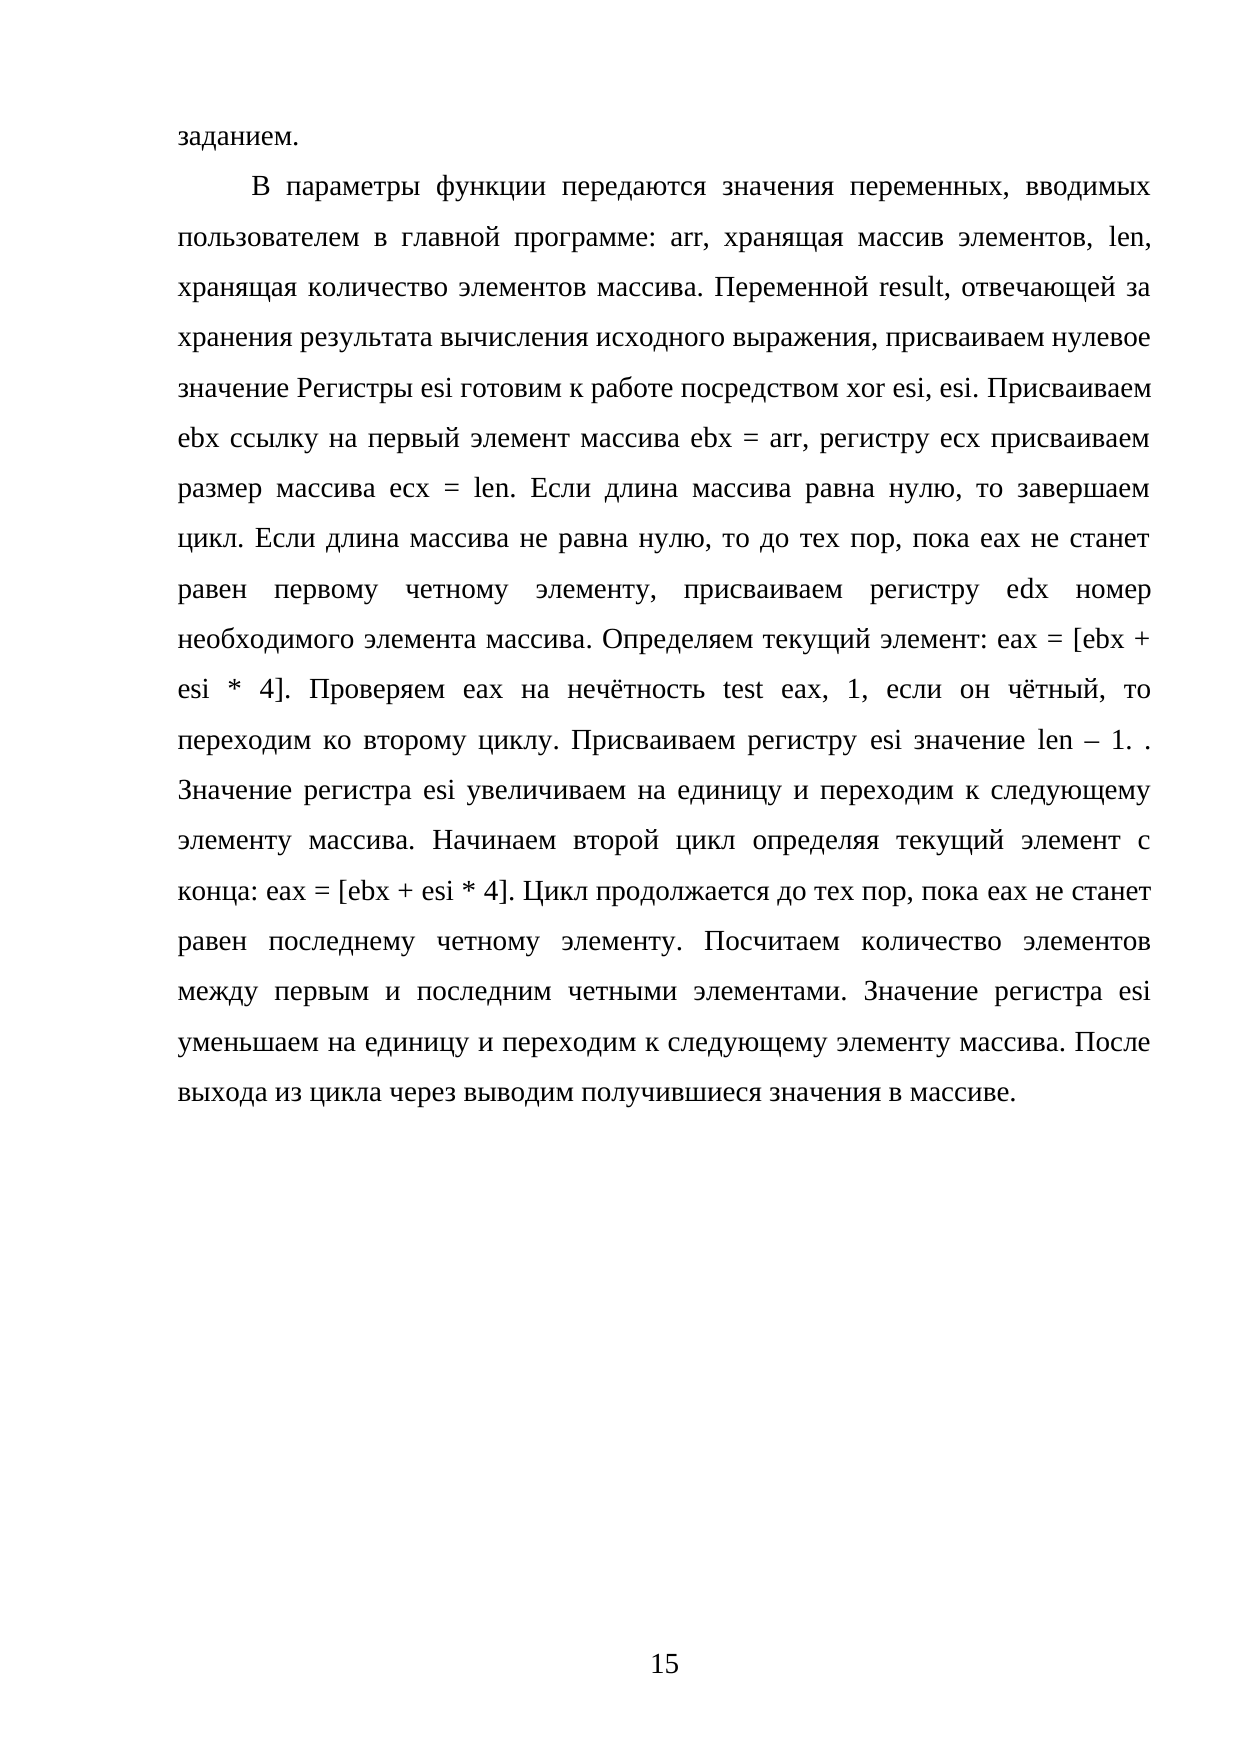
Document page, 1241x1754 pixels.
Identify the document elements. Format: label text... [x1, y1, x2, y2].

text В параметры функции передаются значения переменных, вводимых пользователем в главной программе: arr, хранящая массив элементов, len, хранящая количество элементов массива. Переменной result, отвечающей за хранения результата вычисления исходного выражения, присваиваем нулевое значение Регистры esi готовим к работе посредством xor esi, esi. Присваиваем ebx ссылку на первый элемент массива ebx = arr, регистру ecx присваиваем размер массива ecx = len. Если длина массива равна нулю, то завершаем цикл. Если длина массива не равна нулю, то до тех пор, пока eax не станет равен первому четному элементу, присваиваем регистру edx номер необходимого элемента массива. Определяем текущий элемент: eax = [ebx + esi * 4]. Проверяем eax на нечётность test eax, 1, если он чётный, то переходим ко второму циклу. Присваиваем регистру esi значение len – 1. . Значение регистра esi увеличиваем на единицу и переходим к следующему элементу массива. Начинаем второй цикл определяя текущий элемент с конца: eax = [ebx + esi * 4]. Цикл продолжается до тех пор, пока eax не станет равен последнему четному элементу. Посчитаем количество элементов между первым и последним четными элементами. Значение регистра esi уменьшаем на единицу и переходим к следующему элементу массива. После выхода из цикла через выводим получившиеся значения в массиве. [177, 168, 1152, 1108]
